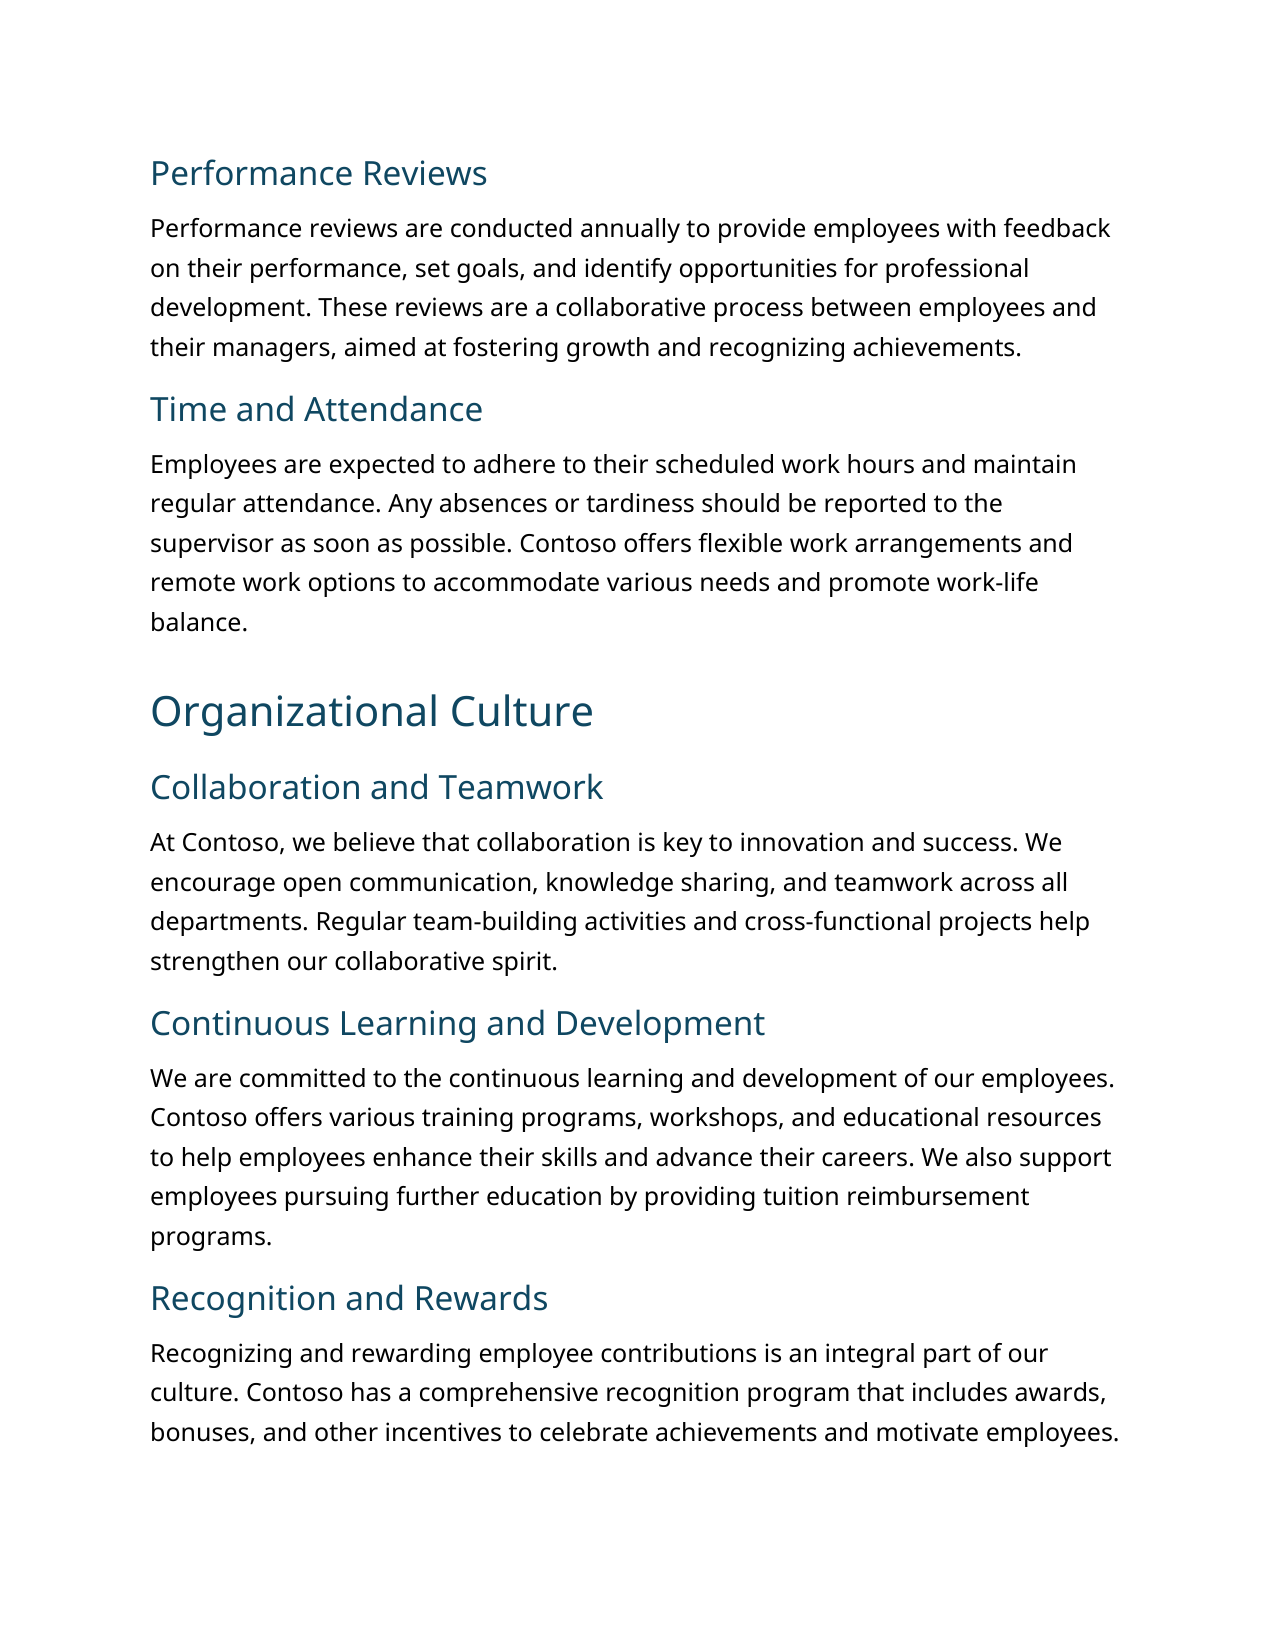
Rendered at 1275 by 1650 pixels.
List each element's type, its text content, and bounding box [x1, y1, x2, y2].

text Performance reviews are conducted annually to provide employees with feedback on their performance, set goals, and identify opportunities for professional development. These reviews are a collaborative process between employees and their managers, aimed at fostering growth and recognizing achievements. [150, 211, 1125, 363]
text We are committed to the continuous learning and development of our employees. Contoso offers various training programs, workshops, and educational resources to help employees enhance their skills and advance their careers. We also support employees pursuing further education by providing tuition reimbursement programs. [150, 1060, 1125, 1252]
subtitle Organizational Culture [150, 681, 1125, 738]
text Employees are expected to adhere to their scheduled work hours and maintain regular attendance. Any absences or tardiness should be reported to the supervisor as soon as possible. Contoso offers flexible work arrangements and remote work options to accommodate various needs and promote work-life balance. [150, 446, 1125, 638]
text At Contoso, we believe that collaboration is key to innovation and success. We encourage open communication, knowledge sharing, and teamwork across all departments. Regular team-building activities and cross-functional projects help strengthen our collaborative spirit. [150, 825, 1125, 977]
subtitle Continuous Learning and Development [150, 999, 1125, 1045]
subtitle Collaboration and Teamwork [150, 764, 1125, 809]
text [150, 1335, 1125, 1448]
subtitle Performance Reviews [150, 150, 1125, 195]
subtitle Time and Attendance [150, 386, 1125, 431]
subtitle Recognition and Rewards [150, 1274, 1125, 1320]
